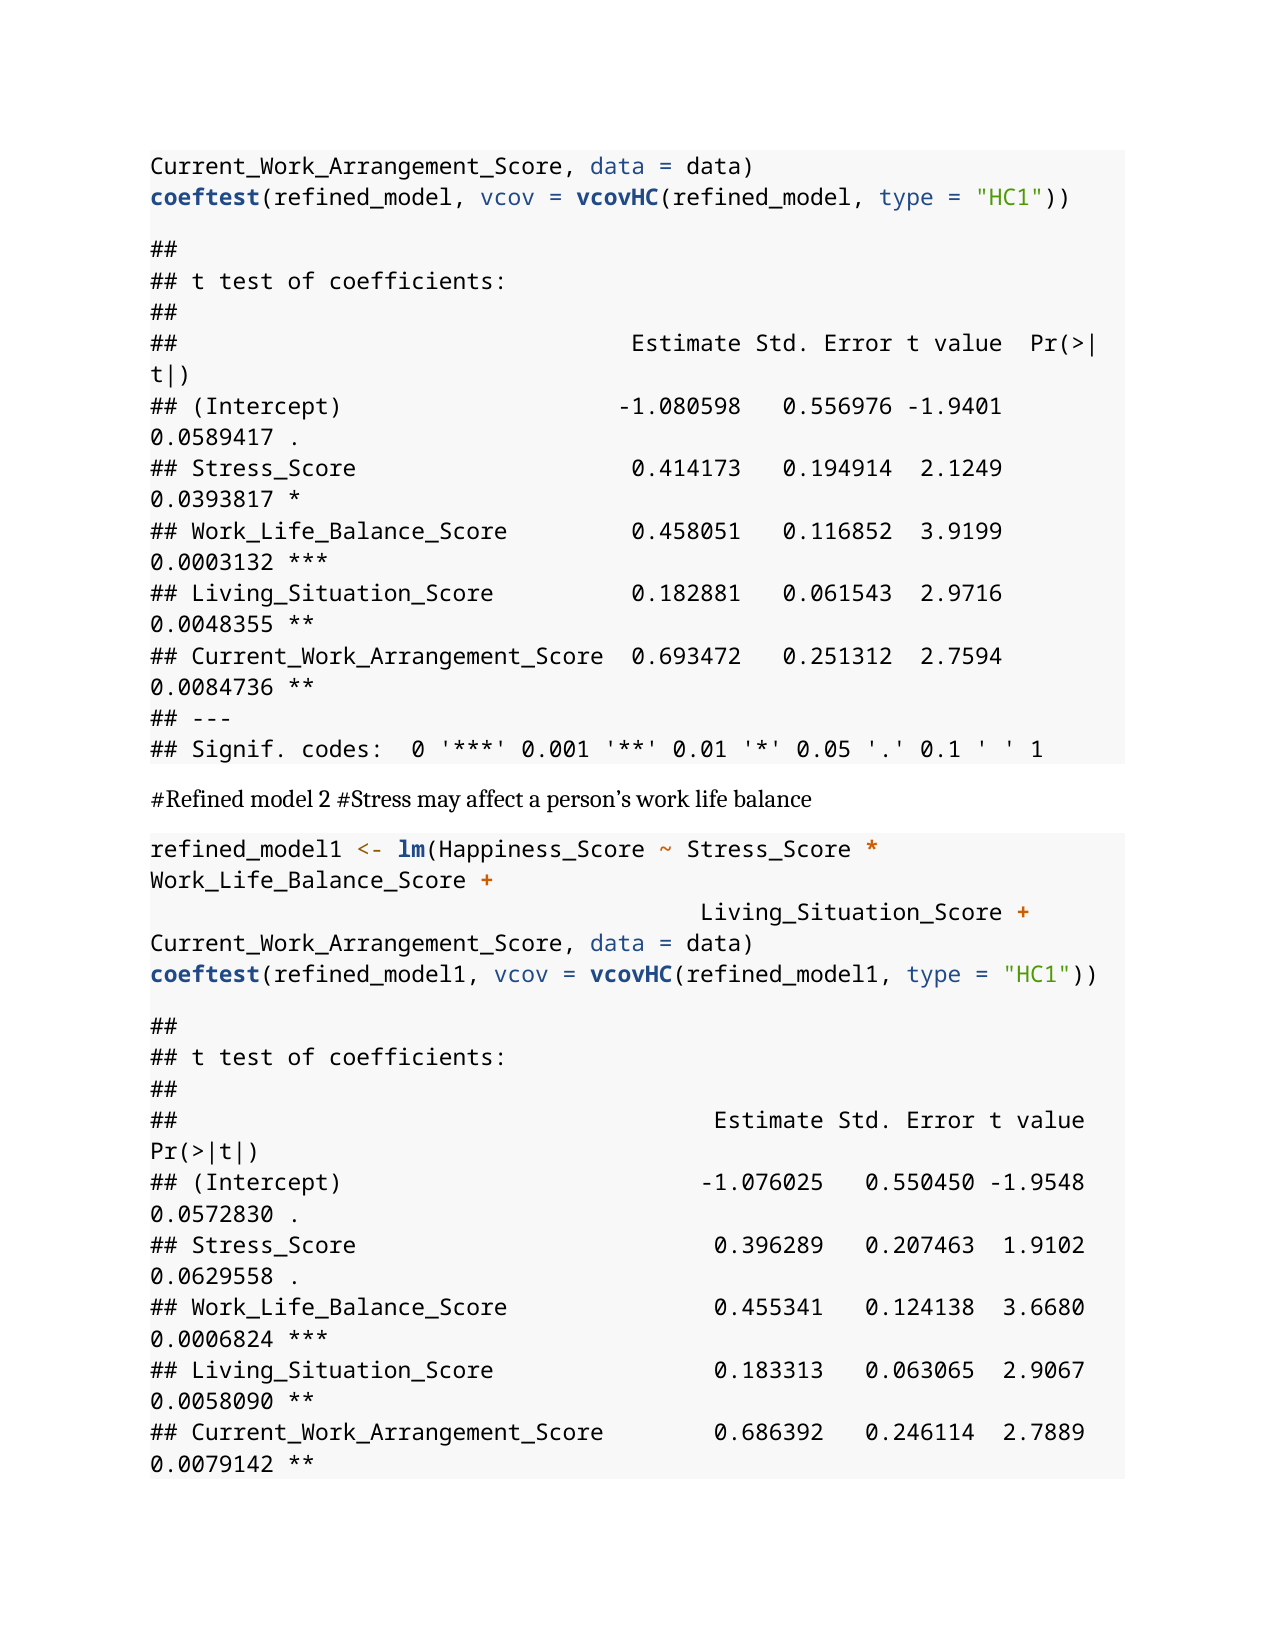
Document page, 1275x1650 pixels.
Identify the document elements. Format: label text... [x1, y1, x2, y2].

text ## ## t test of coefficients: ## ## Estimate Std. Error t value Pr(>|t|) ## (Intercept) -1.080598 0.556976 -1.9401 0.0589417 . ## Stress_Score 0.414173 0.194914 2.1249 0.0393817 * ## Work_Life_Balance_Score 0.458051 0.116852 3.9199 0.0003132 *** ## Living_Situation_Score 0.182881 0.061543 2.9716 0.0048355 ** ## Current_Work_Arrangement_Score 0.693472 0.251312 2.7594 0.0084736 ** ## --- ## Signif. codes: 0 '***' 0.001 '**' 0.01 '*' 0.05 '.' 0.1 ' ' 1 [150, 233, 1125, 764]
text #Refined model 2 #Stress may affect a person’s work life balance [150, 785, 1125, 814]
text refined_model1 <- lm(Happiness_Score ~ Stress_Score * Work_Life_Balance_Score + Living_Situation_Score + Current_Work_Arrangement_Score, data = data) coeftest(refined_model1, vcov = vcovHC(refined_model1, type = "HC1")) [494, 833, 1125, 989]
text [150, 1010, 1125, 1479]
